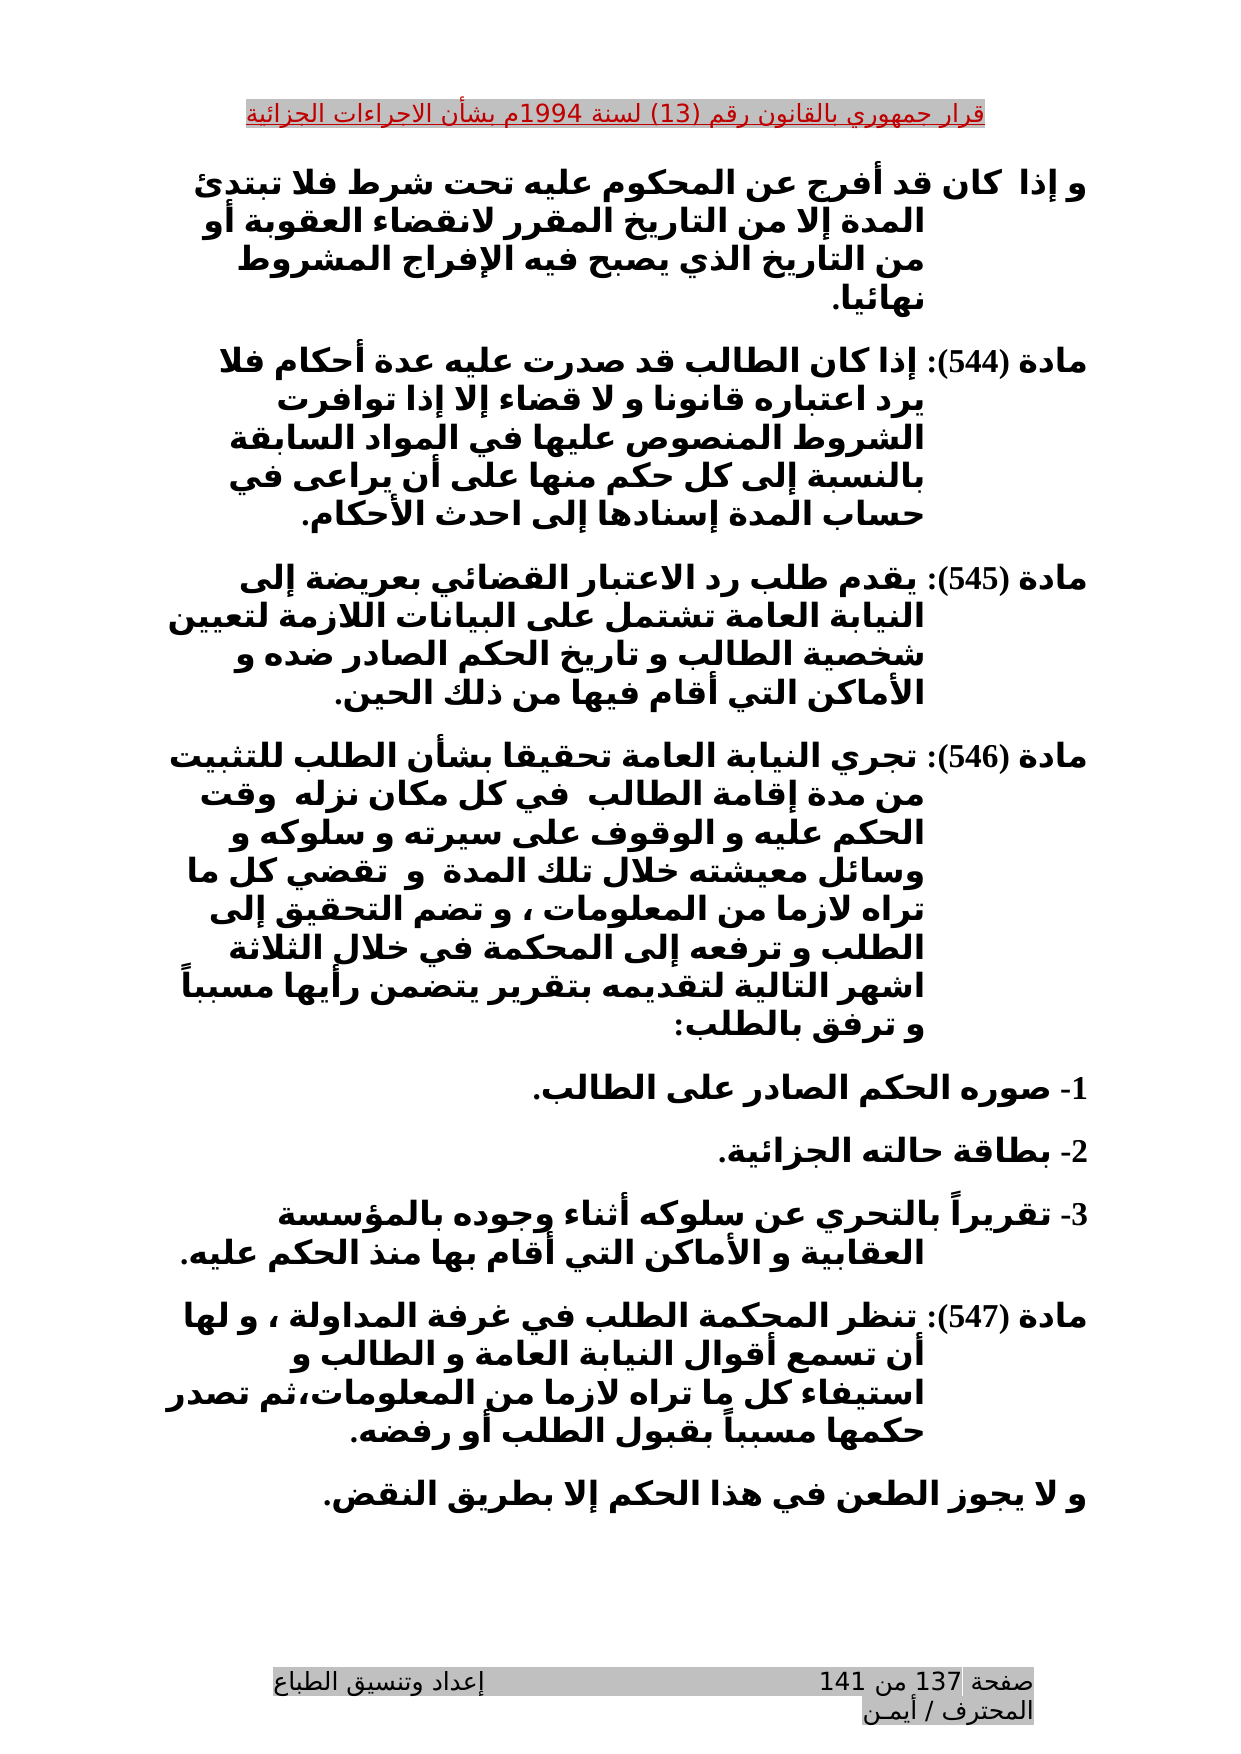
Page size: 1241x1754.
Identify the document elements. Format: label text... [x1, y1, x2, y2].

text مادة (546): تجري النيابة العامة تحقيقا بشأن الطلب للتثبيت من مدة إقامة الطالب في كل مكان نزله وقت الحكم عليه و الوقوف على سيرته و سلوكه و وسائل معيشته خلال تلك المدة و تقضي كل ما تراه لازما من المعلومات ، و تضم التحقيق إلى الطلب و ترفعه إلى المحكمة في خلال الثلاثة اشهر التالية لتقديمه بتقرير يتضمن رأيها مسبباً و ترفق بالطلب: [162, 736, 1088, 1043]
text 3- تقريراً بالتحري عن سلوكه أثناء وجوده بالمؤسسة العقابية و الأماكن التي أقام بها منذ الحكم عليه. [162, 1195, 1088, 1271]
text مادة (544): إذا كان الطالب قد صدرت عليه عدة أحكام فلا يرد اعتباره قانونا و لا قضاء إلا إذا توافرت الشروط المنصوص عليها في المواد السابقة بالنسبة إلى كل حكم منها على أن يراعى في حساب المدة إسنادها إلى احدث الأحكام. [162, 341, 1088, 533]
text و لا يجوز الطعن في هذا الحكم إلا بطريق النقض. [162, 1475, 1088, 1513]
text مادة (545): يقدم طلب رد الاعتبار القضائي بعريضة إلى النيابة العامة تشتمل على البيانات اللازمة لتعيين شخصية الطالب و تاريخ الحكم الصادر ضده و الأماكن التي أقام فيها من ذلك الحين. [162, 558, 1088, 711]
text مادة (547): تنظر المحكمة الطلب في غرفة المداولة ، و لها أن تسمع أقوال النيابة العامة و الطالب و استيفاء كل ما تراه لازما من المعلومات،ثم تصدر حكمها مسبباً بقبول الطلب أو رفضه. [162, 1296, 1088, 1450]
text 2- بطاقة حالته الجزائية. [162, 1131, 1088, 1170]
text 1- صوره الحكم الصادر على الطالب. [162, 1068, 1088, 1106]
text و إذا كان قد أفرج عن المحكوم عليه تحت شرط فلا تبتدئ المدة إلا من التاريخ المقرر لانقضاء العقوبة أو من التاريخ الذي يصبح فيه الإفراج المشروط نهائيا. [162, 163, 1088, 316]
